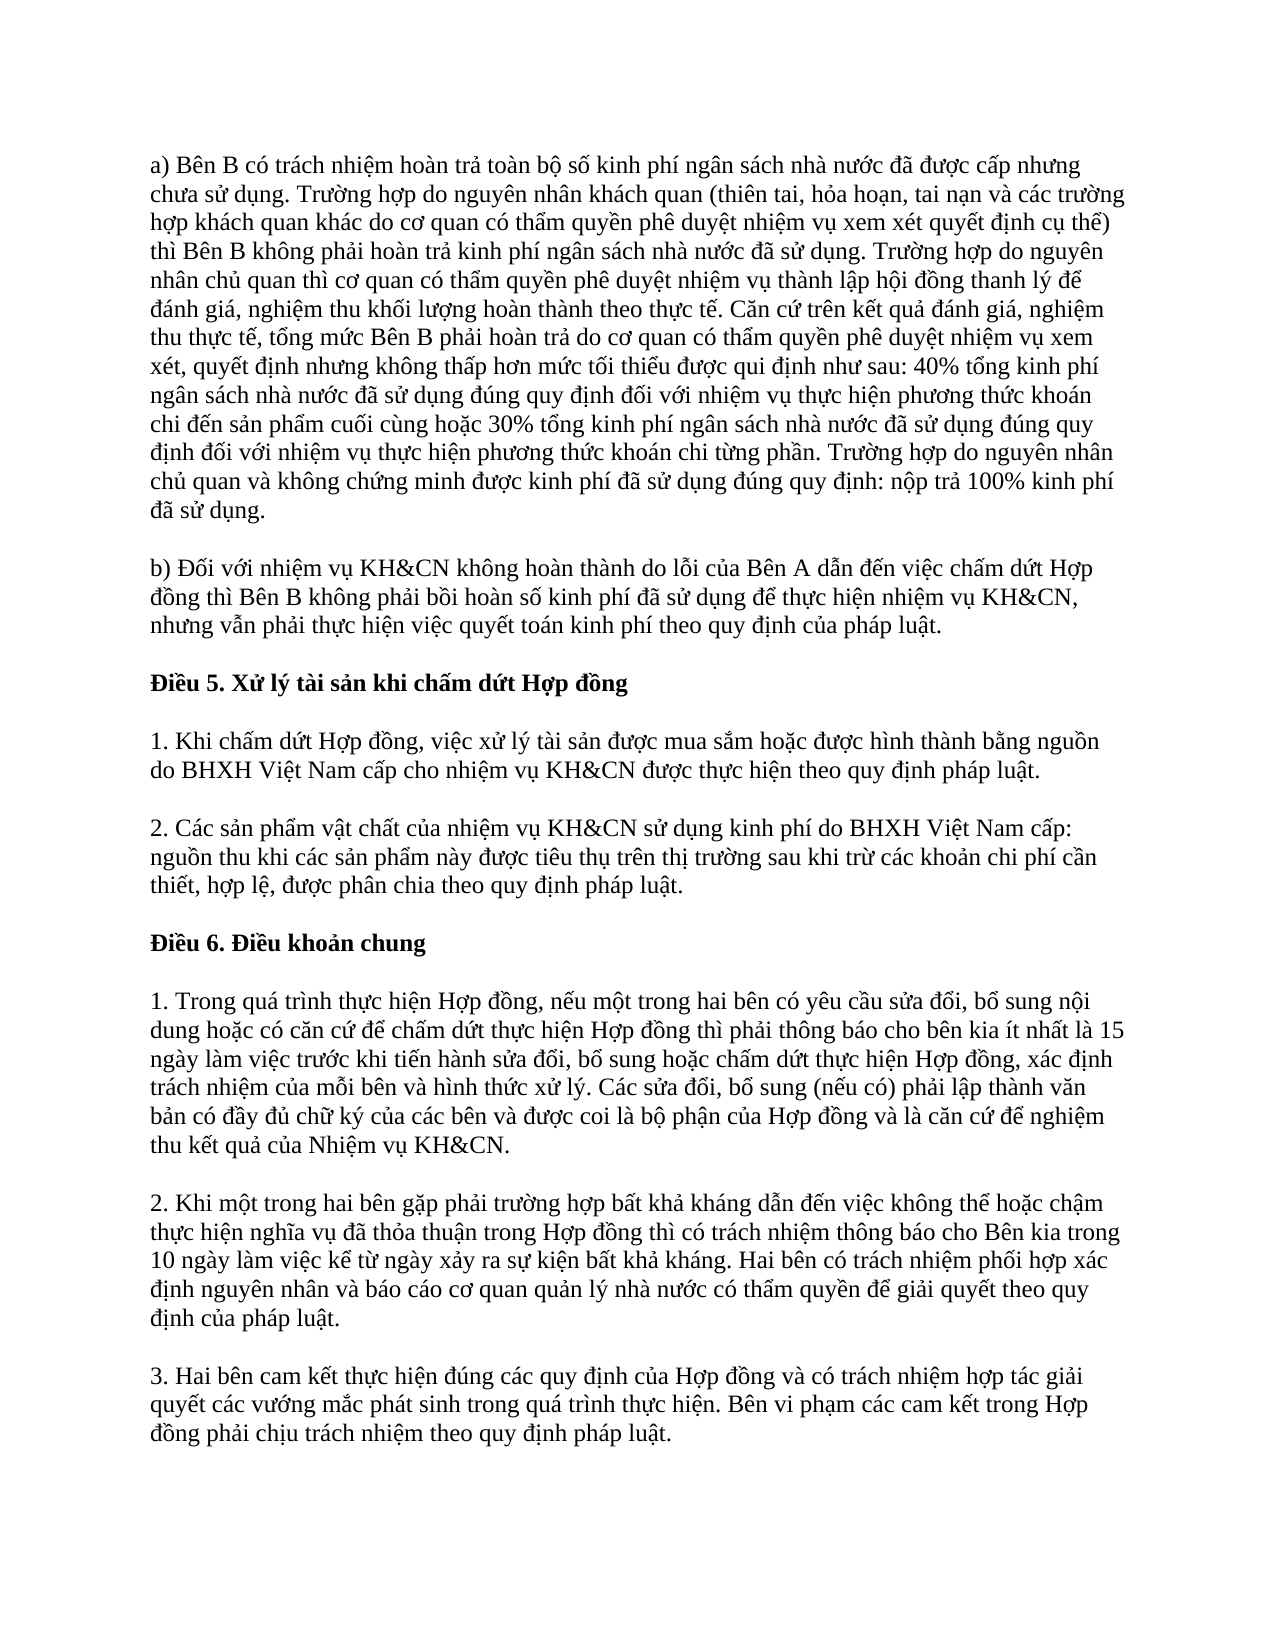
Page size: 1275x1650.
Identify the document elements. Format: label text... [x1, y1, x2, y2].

text 2. Khi một trong hai bên gặp phải trường hợp bất khả kháng dẫn đến việc không thể hoặc chậm thực hiện nghĩa vụ đã thỏa thuận trong Hợp đồng thì có trách nhiệm thông báo cho Bên kia trong 10 ngày làm việc kể từ ngày xảy ra sự kiện bất khả kháng. Hai bên có trách nhiệm phối hợp xác định nguyên nhân và báo cáo cơ quan quản lý nhà nước có thẩm quyền để giải quyết theo quy định của pháp luật. [150, 1188, 1125, 1332]
text 1. Trong quá trình thực hiện Hợp đồng, nếu một trong hai bên có yêu cầu sửa đổi, bổ sung nội dung hoặc có căn cứ để chấm dứt thực hiện Hợp đồng thì phải thông báo cho bên kia ít nhất là 15 ngày làm việc trước khi tiến hành sửa đổi, bổ sung hoặc chấm dứt thực hiện Hợp đồng, xác định trách nhiệm của mỗi bên và hình thức xử lý. Các sửa đổi, bổ sung (nếu có) phải lập thành văn bản có đầy đủ chữ ký của các bên và được coi là bộ phận của Hợp đồng và là căn cứ để nghiệm thu kết quả của Nhiệm vụ KH&CN. [150, 986, 1125, 1159]
text 1. Khi chấm dứt Hợp đồng, việc xử lý tài sản được mua sắm hoặc được hình thành bằng nguồn do BHXH Việt Nam cấp cho nhiệm vụ KH&CN được thực hiện theo quy định pháp luật. [150, 726, 1125, 784]
text 2. Các sản phẩm vật chất của nhiệm vụ KH&CN sử dụng kinh phí do BHXH Việt Nam cấp: nguồn thu khi các sản phẩm này được tiêu thụ trên thị trường sau khi trừ các khoản chi phí cần thiết, hợp lệ, được phân chia theo quy định pháp luật. [150, 813, 1125, 899]
text b) Đối với nhiệm vụ KH&CN không hoàn thành do lỗi của Bên A dẫn đến việc chấm dứt Hợp đồng thì Bên B không phải bồi hoàn số kinh phí đã sử dụng để thực hiện nhiệm vụ KH&CN, nhưng vẫn phải thực hiện việc quyết toán kinh phí theo quy định của pháp luật. [150, 553, 1125, 639]
text Điều 6. Điều khoản chung [150, 928, 1125, 957]
text 3. Hai bên cam kết thực hiện đúng các quy định của Hợp đồng và có trách nhiệm hợp tác giải quyết các vướng mắc phát sinh trong quá trình thực hiện. Bên vi phạm các cam kết trong Hợp đồng phải chịu trách nhiệm theo quy định pháp luật. [150, 1361, 1125, 1447]
text a) Bên B có trách nhiệm hoàn trả toàn bộ số kinh phí ngân sách nhà nước đã được cấp nhưng chưa sử dụng. Trường hợp do nguyên nhân khách quan (thiên tai, hỏa hoạn, tai nạn và các trường hợp khách quan khác do cơ quan có thẩm quyền phê duyệt nhiệm vụ xem xét quyết định cụ thể) thì Bên B không phải hoàn trả kinh phí ngân sách nhà nước đã sử dụng. Trường hợp do nguyên nhân chủ quan thì cơ quan có thẩm quyền phê duyệt nhiệm vụ thành lập hội đồng thanh lý để đánh giá, nghiệm thu khối lượng hoàn thành theo thực tế. Căn cứ trên kết quả đánh giá, nghiệm thu thực tế, tổng mức Bên B phải hoàn trả do cơ quan có thẩm quyền phê duyệt nhiệm vụ xem xét, quyết định nhưng không thấp hơn mức tối thiểu được qui định như sau: 40% tổng kinh phí ngân sách nhà nước đã sử dụng đúng quy định đối với nhiệm vụ thực hiện phương thức khoán chi đến sản phẩm cuối cùng hoặc 30% tổng kinh phí ngân sách nhà nước đã sử dụng đúng quy định đối với nhiệm vụ thực hiện phương thức khoán chi từng phần. Trường hợp do nguyên nhân chủ quan và không chứng minh được kinh phí đã sử dụng đúng quy định: nộp trả 100% kinh phí đã sử dụng. [150, 150, 1125, 524]
text Điều 5. Xử lý tài sản khi chấm dứt Hợp đồng [150, 668, 1125, 697]
